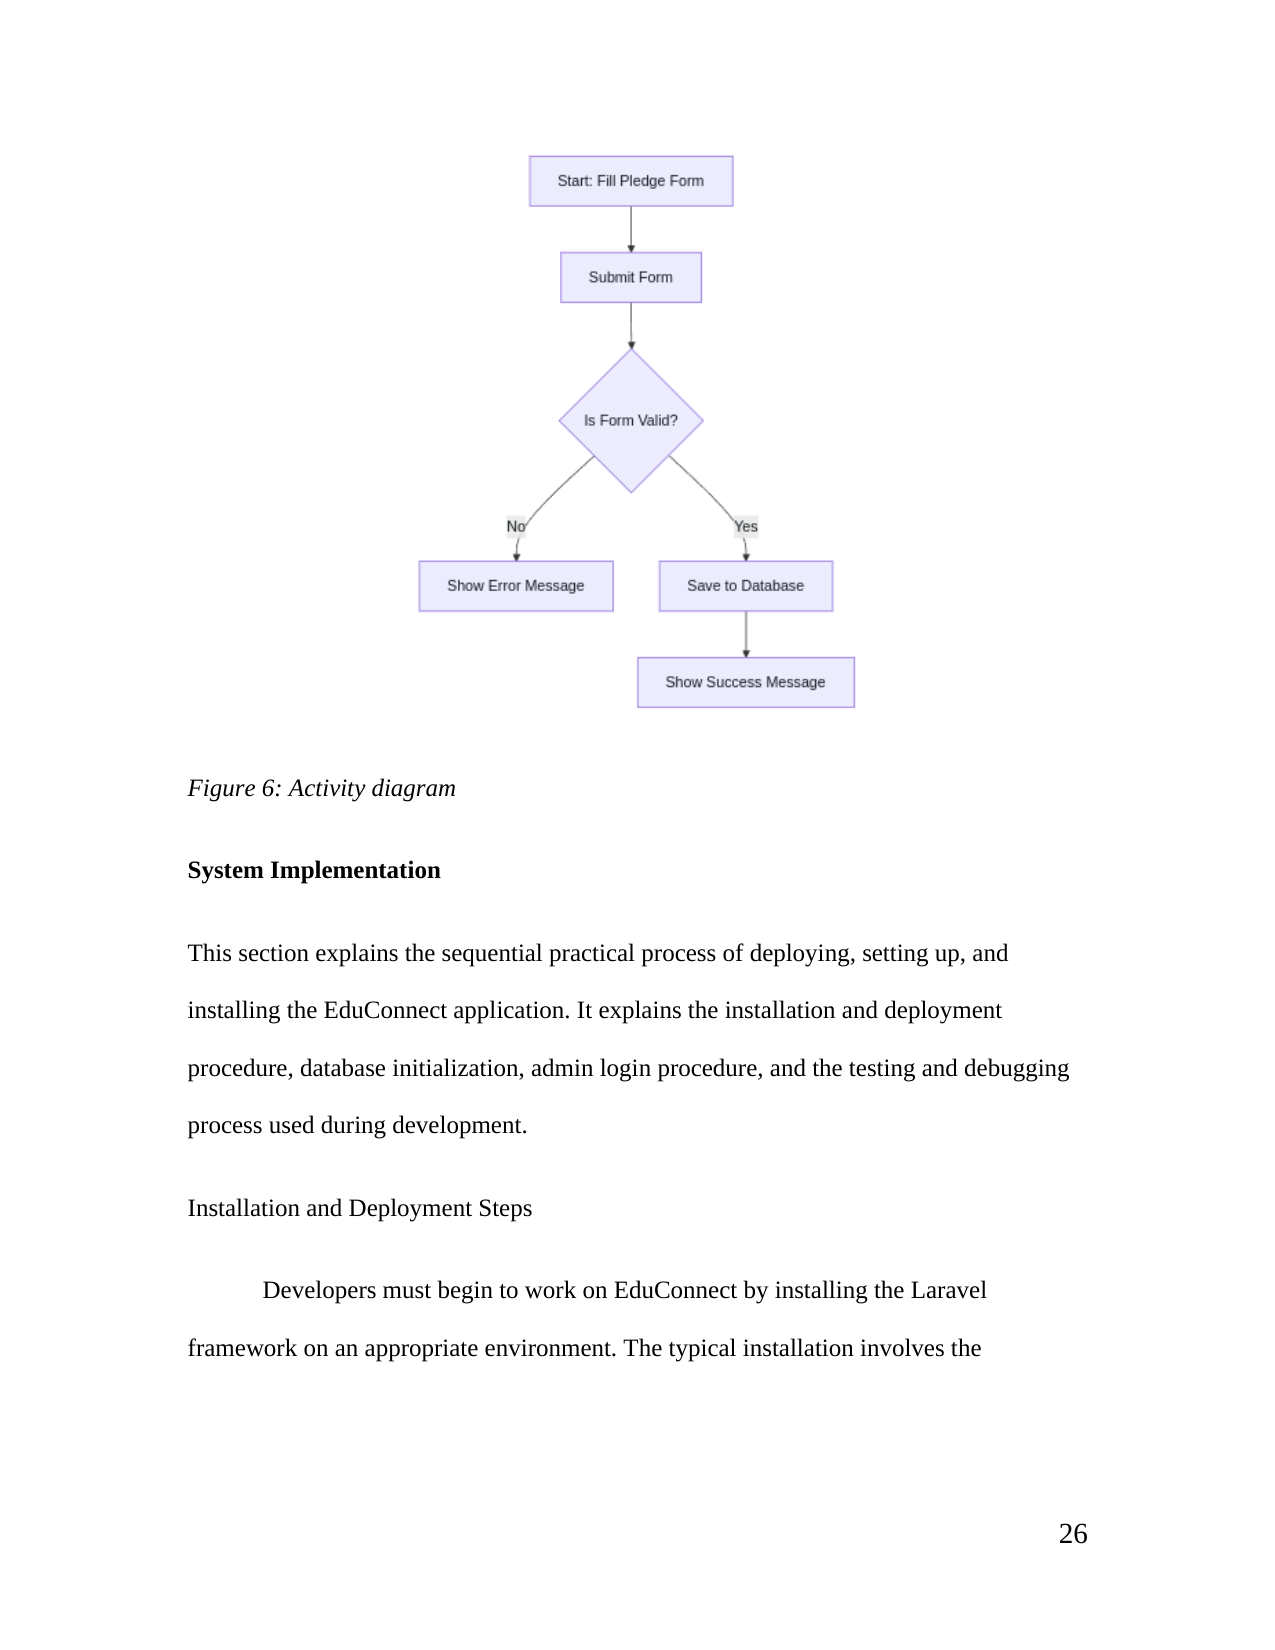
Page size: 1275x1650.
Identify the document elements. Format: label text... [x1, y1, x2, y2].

picture [187, 150, 1088, 715]
subtitle Installation and Deployment Steps [187, 1193, 1087, 1222]
subtitle System Implementation [187, 856, 1087, 884]
text Figure 6: Activity diagram [187, 773, 1087, 802]
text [187, 1276, 1087, 1362]
text This section explains the sequential practical process of deploying, setting up, and installing the EduConnect application. It explains the installation and deployment procedure, database initialization, admin login procedure, and the testing and debugging process used during development. [187, 938, 1087, 1139]
